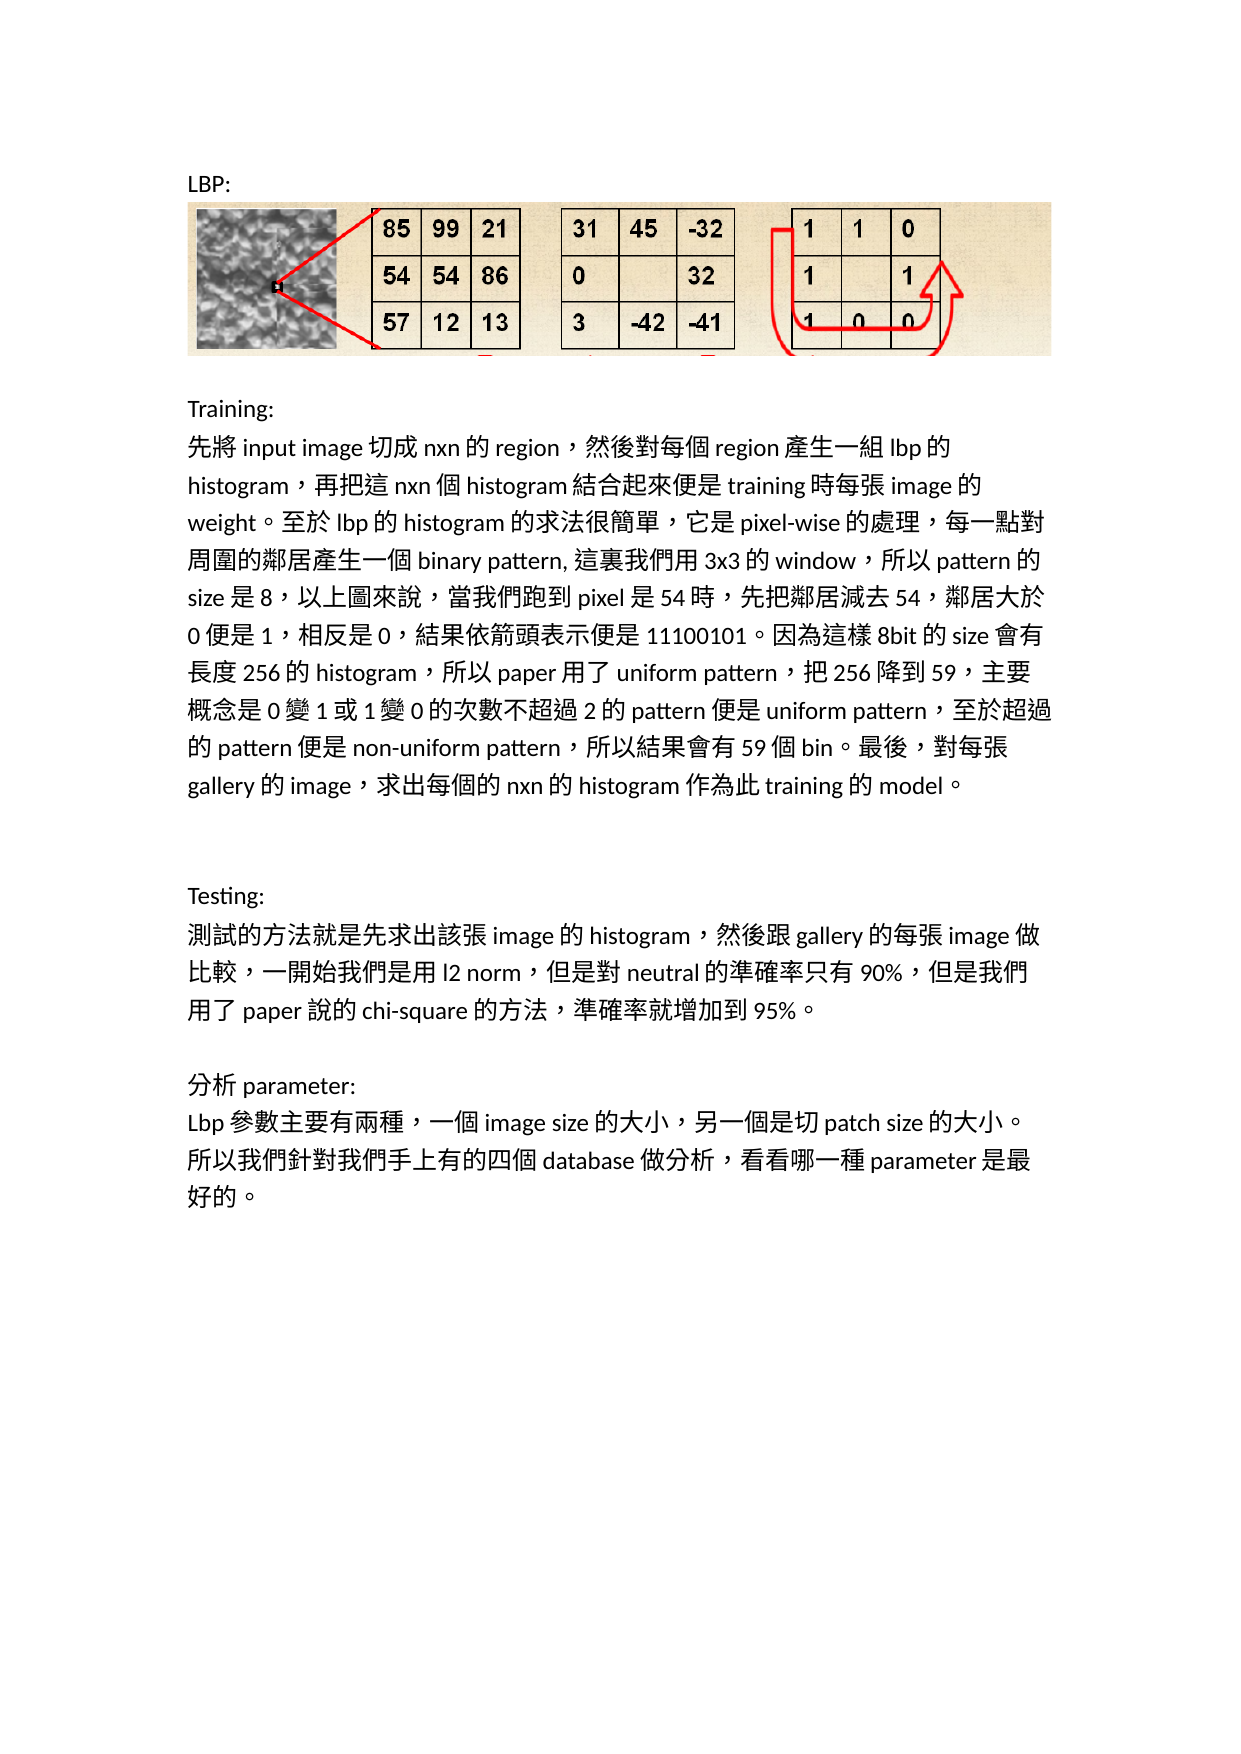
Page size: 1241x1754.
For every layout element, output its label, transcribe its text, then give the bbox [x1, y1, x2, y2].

text 分析parameter: [187, 1064, 1053, 1102]
text 所以我們針對我們手上有的四個database做分析，看看哪一種parameter是最好的。 [187, 1139, 1053, 1214]
text Training: [187, 389, 1053, 427]
text 測試的方法就是先求出該張image的histogram，然後跟gallery的每張image做比較，一開始我們是用l2 norm，但是對neutral的準確率只有90%，但是我們用了paper說的chi-square的方法，準確率就增加到95%。 [187, 914, 1053, 1027]
text LBP: [187, 164, 1053, 202]
text Testing: [187, 877, 1053, 914]
text Lbp參數主要有兩種，一個image size的大小，另一個是切patch size的大小。 [187, 1102, 1053, 1139]
picture [187, 202, 1052, 356]
text 先將input image切成nxn的region，然後對每個region產生一組lbp的histogram，再把這nxn個histogram結合起來便是training時每張image的weight。至於lbp的histogram的求法很簡單，它是pixel-wise的處理，每一點對周圍的鄰居產生一個binary pattern, 這裏我們用3x3的window，所以pattern的size是8，以上圖來說，當我們跑到pixel是54時，先把鄰居減去54，鄰居大於0便是1，相反是0，結果依箭頭表示便是11100101。因為這樣8bit的size會有長度256的histogram，所以paper用了uniform pattern，把256降到59，主要概念是0變1或1變0的次數不超過2的pattern便是uniform pattern，至於超過的pattern便是non-uniform pattern，所以結果會有59個bin。最後，對每張gallery的image，求出每個的nxn的histogram作為此training 的model。 [187, 427, 1053, 802]
